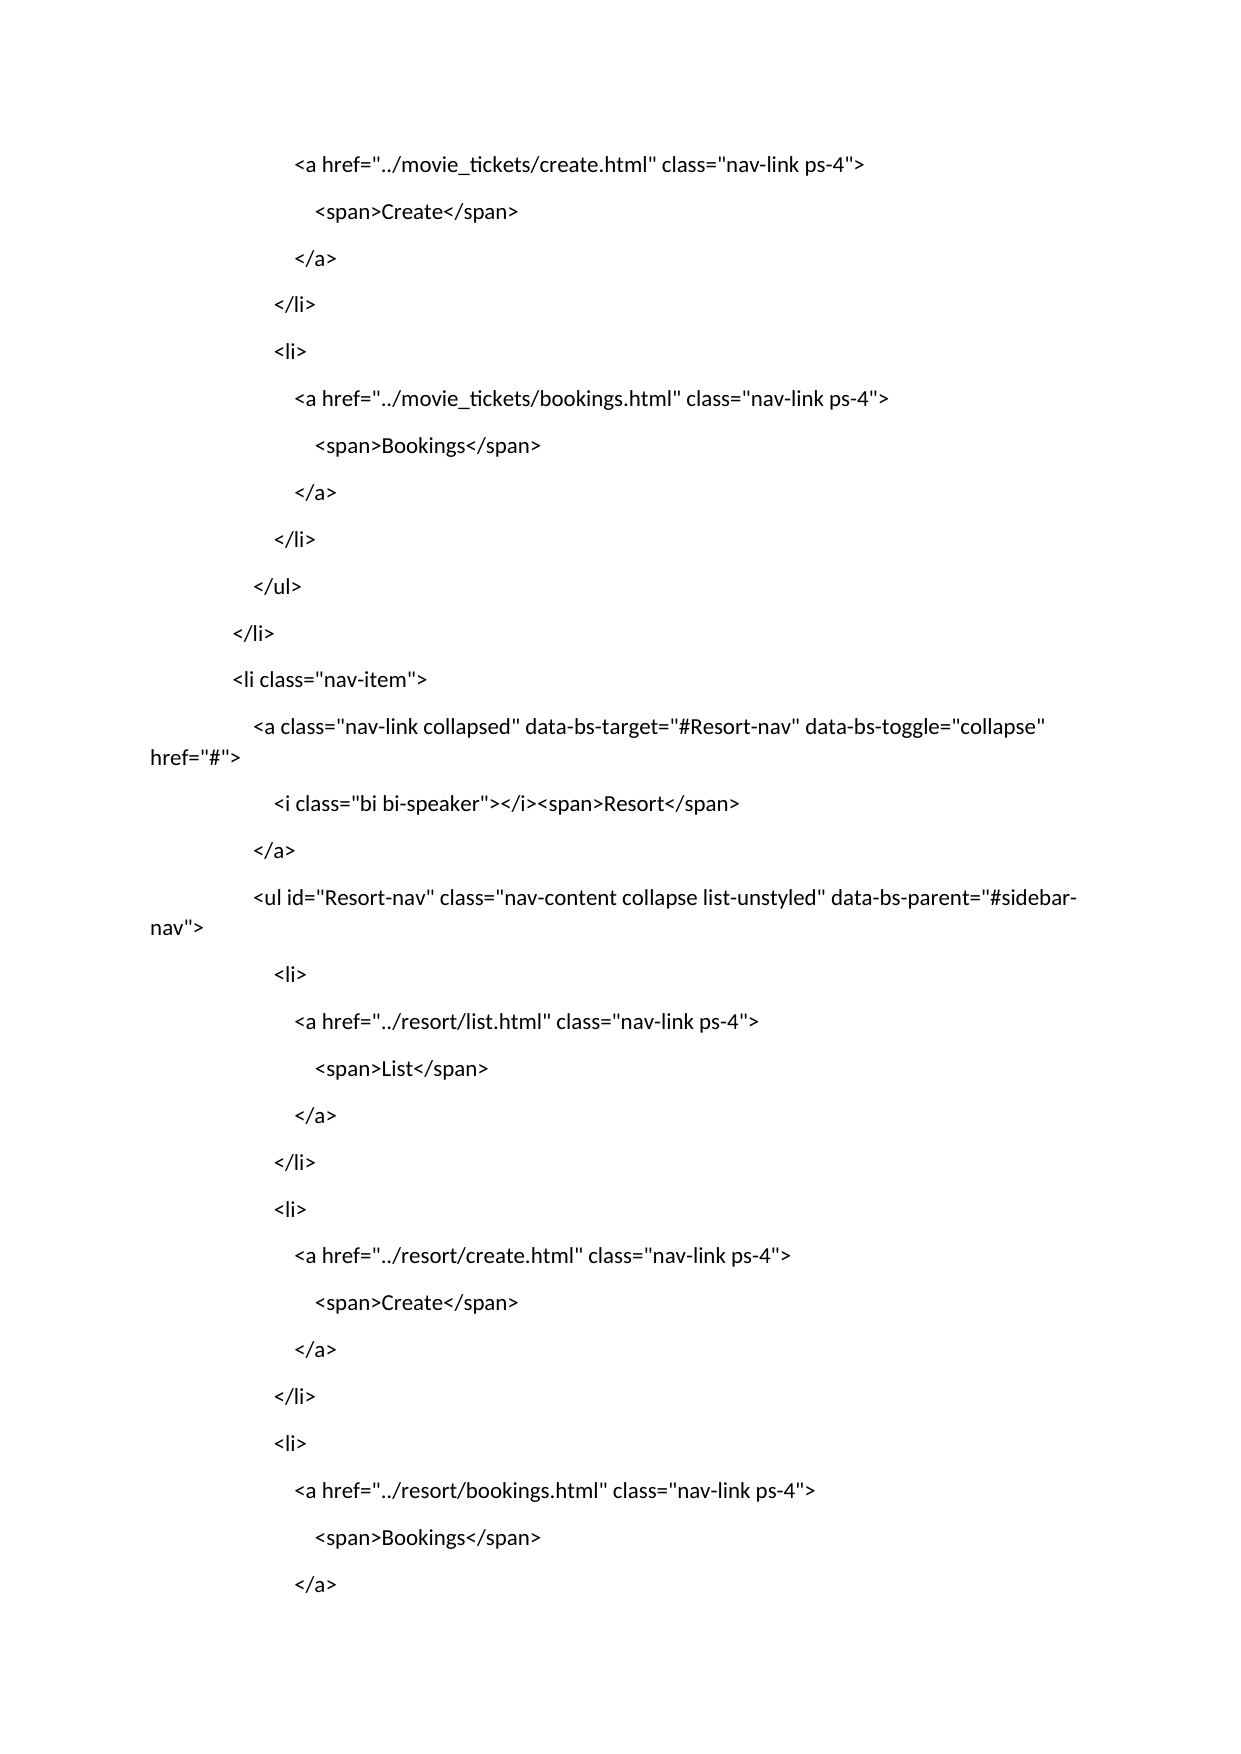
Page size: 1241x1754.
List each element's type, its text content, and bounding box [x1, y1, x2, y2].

text </a> [150, 1335, 1090, 1363]
text <span>Bookings</span> [150, 1523, 1090, 1551]
text <span>List</span> [150, 1054, 1090, 1082]
text </a> [150, 1101, 1090, 1129]
text </li> [150, 1382, 1090, 1410]
text <a href="../resort/create.html" class="nav-link ps-4"> [150, 1242, 1090, 1270]
text <a href="../resort/bookings.html" class="nav-link ps-4"> [150, 1476, 1090, 1504]
text </a> [150, 836, 1090, 864]
text <li> [150, 1429, 1090, 1457]
text <span>Create</span> [150, 1288, 1090, 1317]
text </li> [150, 619, 1090, 647]
text </li> [150, 1148, 1090, 1176]
text <a href="../resort/list.html" class="nav-link ps-4"> [150, 1007, 1090, 1035]
text </a> [150, 478, 1090, 506]
text <a href="../movie_tickets/bookings.html" class="nav-link ps-4"> [150, 384, 1090, 412]
text </a> [150, 1570, 1090, 1598]
text <a class="nav-link collapsed" data-bs-target="#Resort-nav" data-bs-toggle="collapse" href="#"> [150, 712, 1090, 771]
text </li> [150, 525, 1090, 553]
text <li> [150, 960, 1090, 988]
text <li> [150, 337, 1090, 366]
text <li class="nav-item"> [150, 666, 1090, 694]
text <span>Bookings</span> [150, 431, 1090, 459]
text <ul id="Resort-nav" class="nav-content collapse list-unstyled" data-bs-parent="#sidebar-nav"> [150, 883, 1090, 942]
text <li> [150, 1195, 1090, 1223]
text <i class="bi bi-speaker"></i><span>Resort</span> [150, 789, 1090, 818]
text </a> [150, 244, 1090, 272]
text </li> [150, 291, 1090, 319]
text </ul> [150, 572, 1090, 600]
text <span>Create</span> [150, 197, 1090, 225]
text <a href="../movie_tickets/create.html" class="nav-link ps-4"> [150, 150, 1090, 178]
